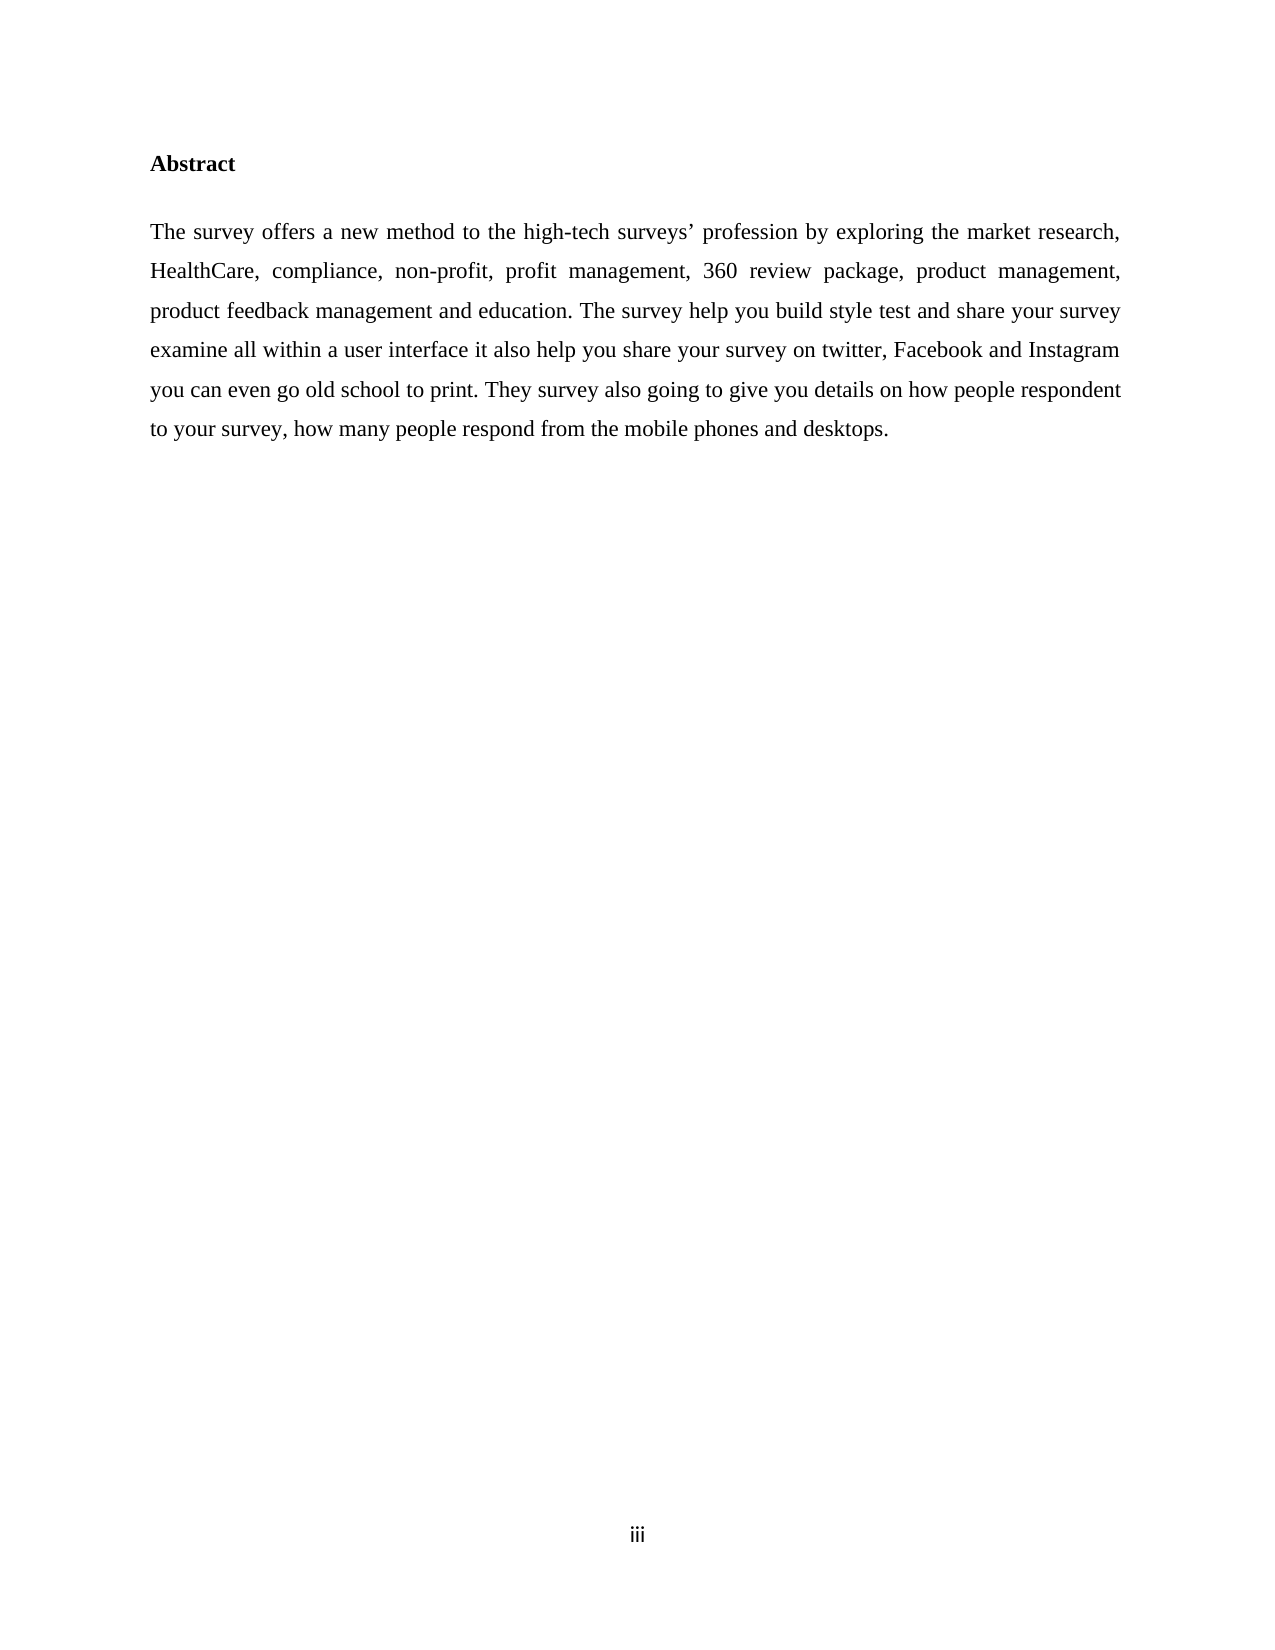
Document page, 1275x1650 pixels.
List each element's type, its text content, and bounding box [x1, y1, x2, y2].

text Abstract [150, 150, 1123, 176]
text The survey offers a new method to the high-tech surveys’ profession by exploring the market research, HealthCare, compliance, non-profit, profit management, 360 review package, product management, product feedback management and education. The survey help you build style test and share your survey examine all within a user interface it also help you share your survey on twitter, Facebook and Instagram you can even go old school to print. They survey also going to give you details on how people respondent to your survey, how many people respond from the mobile phones and desktops. [150, 218, 1123, 442]
